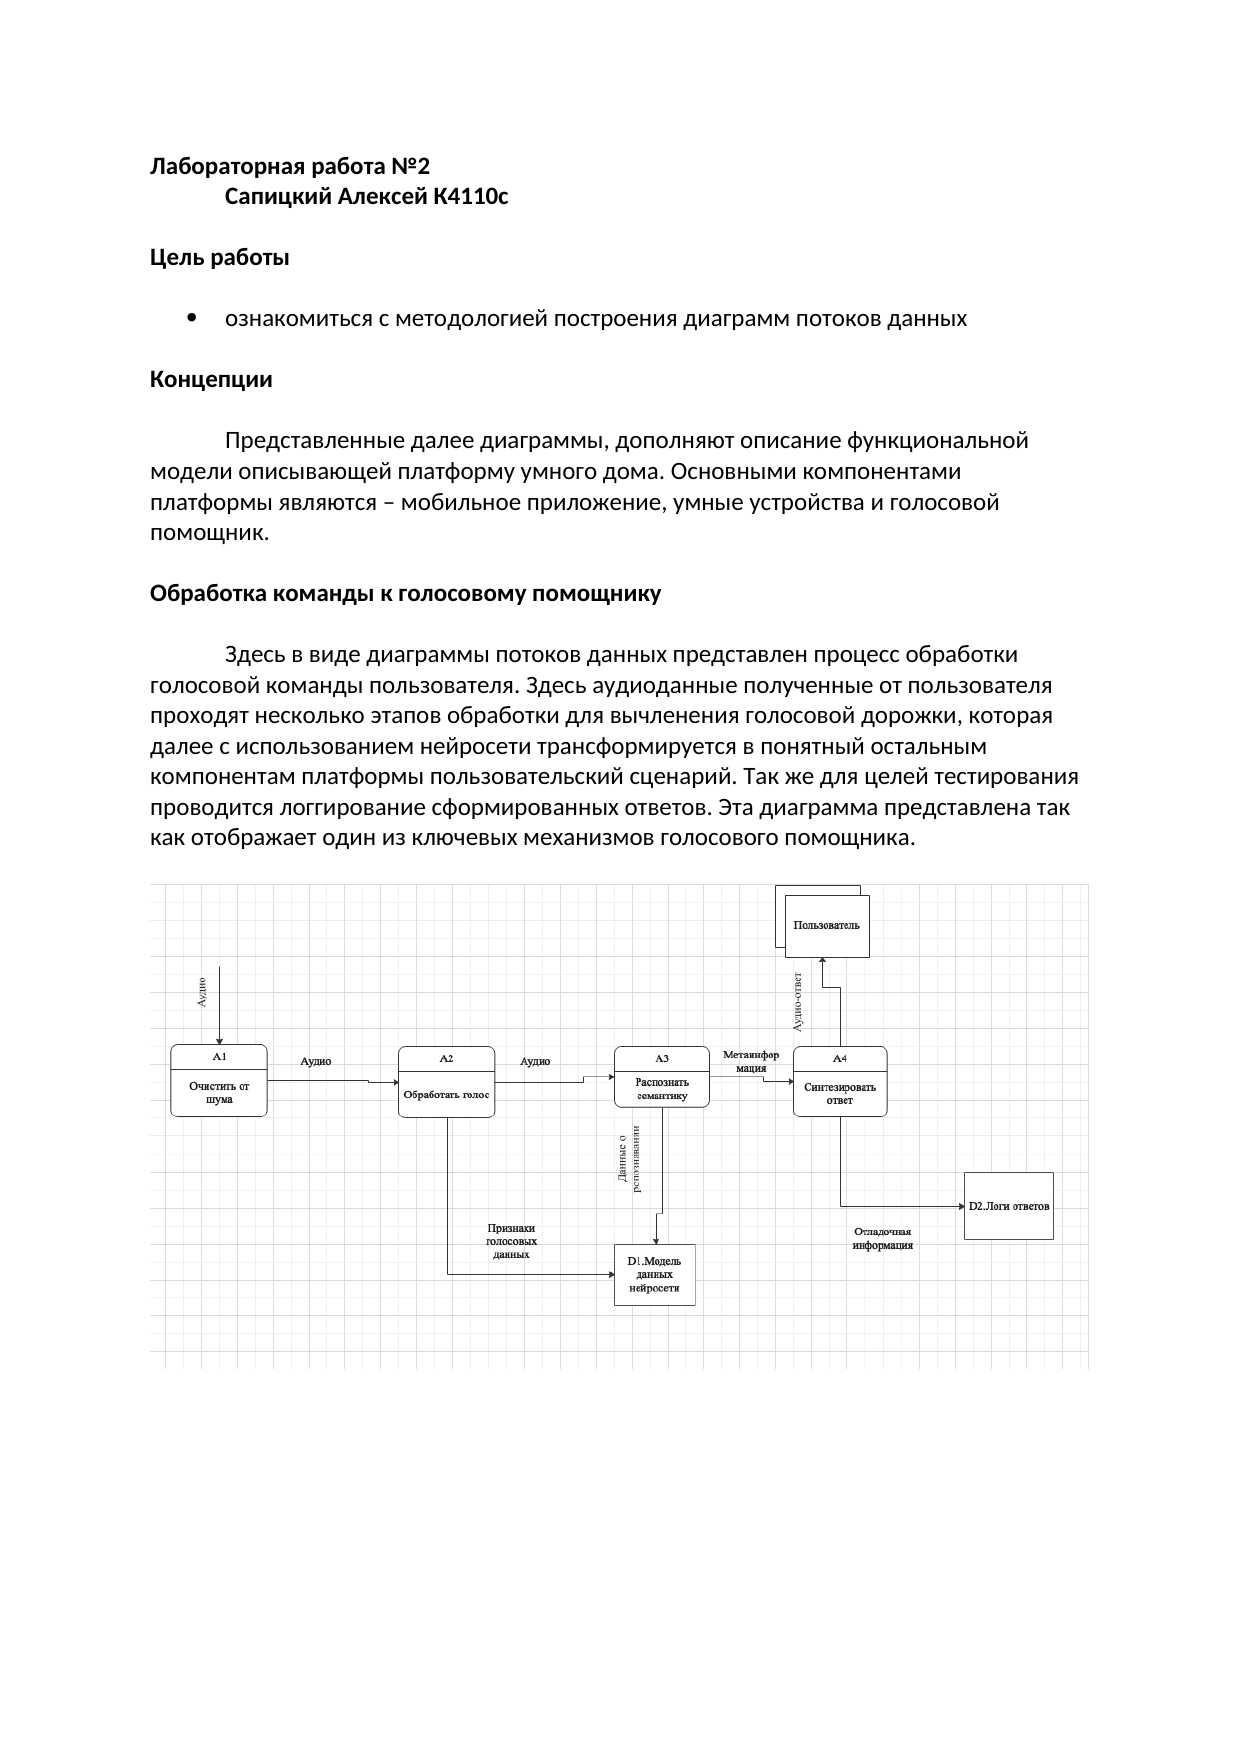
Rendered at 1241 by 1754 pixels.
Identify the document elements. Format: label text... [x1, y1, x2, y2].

text Лабораторная работа №2 [150, 150, 1090, 181]
text Здесь в виде диаграммы потоков данных представлен процесс обработки голосовой команды пользователя. Здесь аудиоданные полученные от пользователя проходят несколько этапов обработки для вычленения голосовой дорожки, которая далее с использованием нейросети трансформируется в понятный остальным компонентам платформы пользовательский сценарий. Так же для целей тестирования проводится логгирование сформированных ответов. Эта диаграмма представлена так как отображает один из ключевых механизмов голосового помощника. [150, 638, 1090, 852]
text Цель работы [150, 242, 1090, 272]
text Концепции [150, 364, 1090, 394]
text Сапицкий Алексей К4110с [150, 181, 1090, 211]
picture [150, 882, 1090, 1369]
list ознакомиться с методологией построения диаграмм потоков данных [187, 303, 1090, 333]
text Обработка команды к голосовому помощнику [150, 577, 1090, 608]
text Представленные далее диаграммы, дополняют описание функциональной модели описывающей платформу умного дома. Основными компонентами платформы являются – мобильное приложение, умные устройства и голосовой помощник. [150, 425, 1090, 547]
